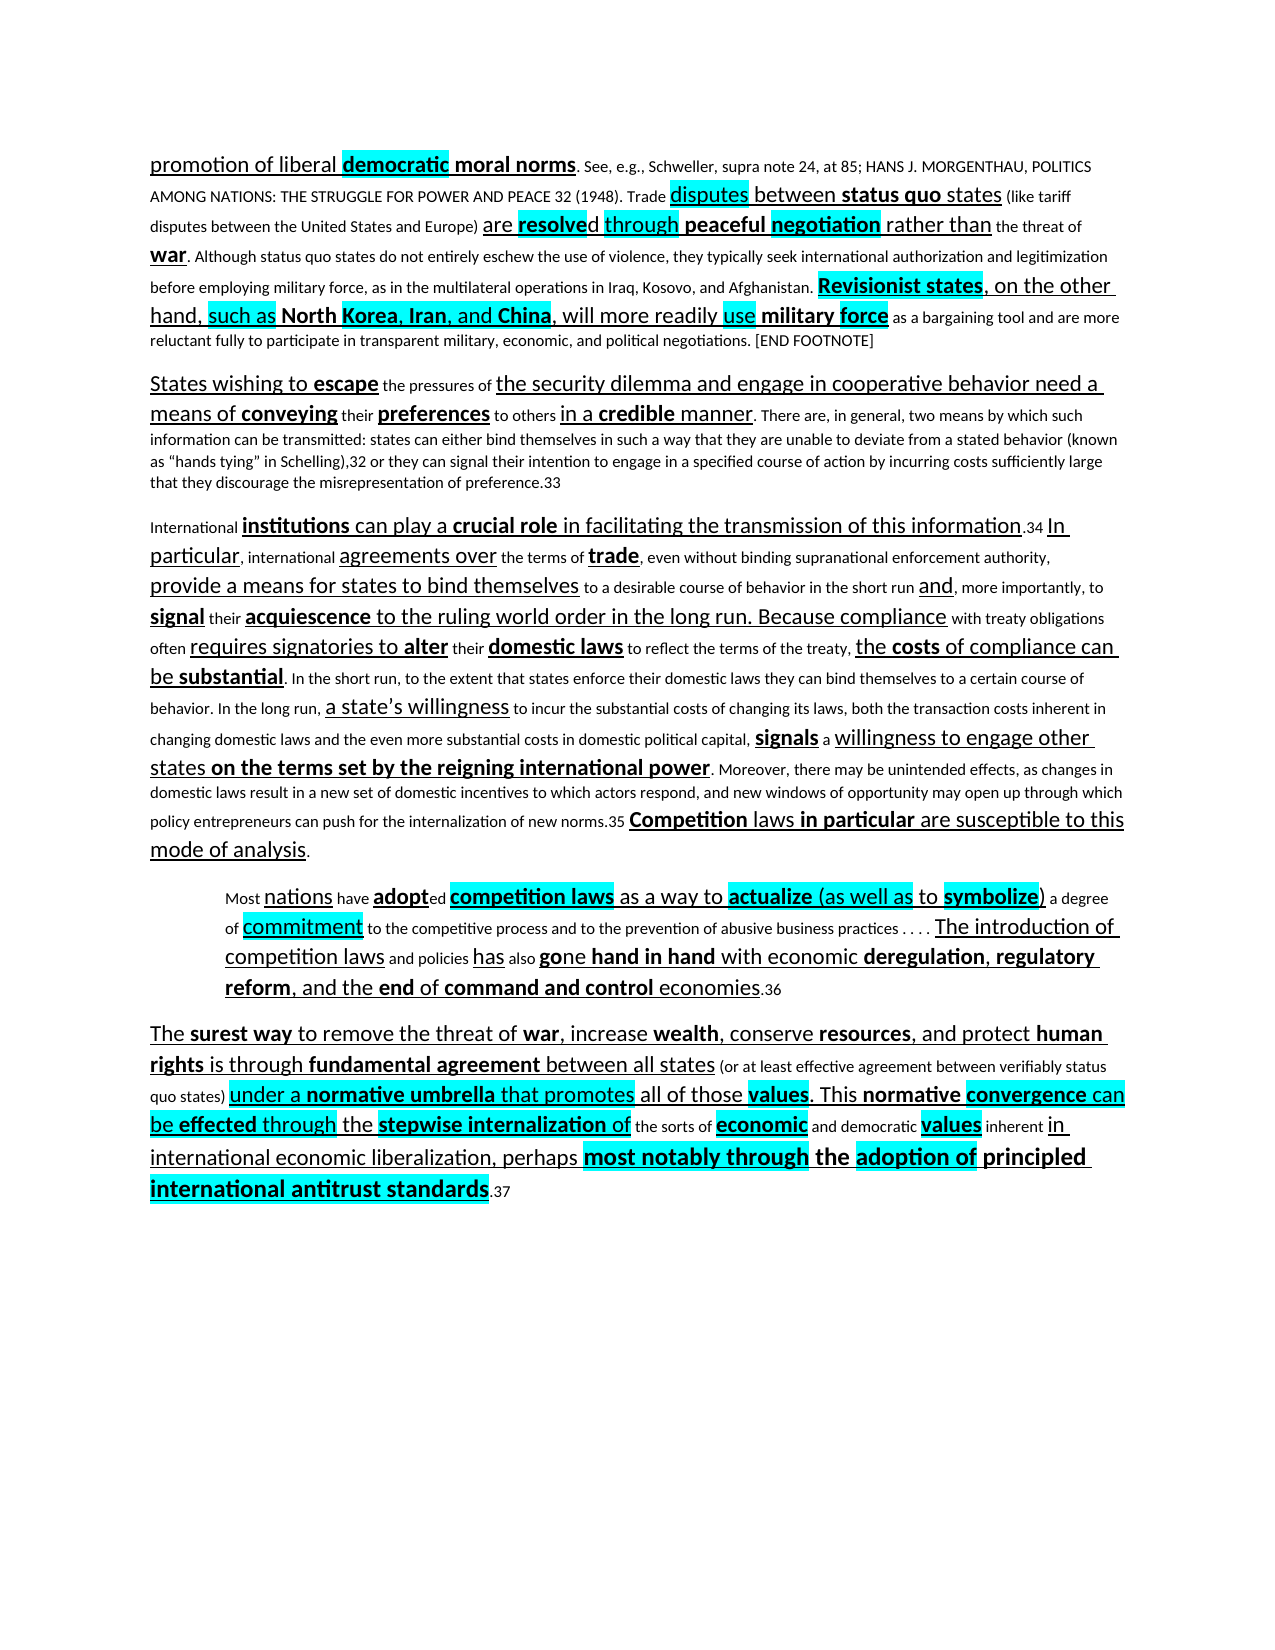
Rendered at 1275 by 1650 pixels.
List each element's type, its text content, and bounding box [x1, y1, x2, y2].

text International institutions can play a crucial role in facilitating the transmission of this information.34 In particular, international agreements over the terms of trade, even without binding supranational enforcement authority, provide a means for states to bind themselves to a desirable course of behavior in the short run and, more importantly, to signal their acquiescence to the ruling world order in the long run. Because compliance with treaty obligations often requires signatories to alter their domestic laws to reflect the terms of the treaty, the costs of compliance can be substantial. In the short run, to the extent that states enforce their domestic laws they can bind themselves to a certain course of behavior. In the long run, a state’s willingness to incur the substantial costs of changing its laws, both the transaction costs inherent in changing domestic laws and the even more substantial costs in domestic political capital, signals a willingness to engage other states on the terms set by the reigning international power. Moreover, there may be unintended effects, as changes in domestic laws result in a new set of domestic incentives to which actors respond, and new windows of opportunity may open up through which policy entrepreneurs can push for the internalization of new norms.35 Competition laws in particular are susceptible to this mode of analysis. [150, 511, 1125, 863]
text States wishing to escape the pressures of the security dilemma and engage in cooperative behavior need a means of conveying their preferences to others in a credible manner. There are, in general, two means by which such information can be transmitted: states can either bind themselves in such a way that they are unable to deviate from a stated behavior (known as “hands tying” in Schelling),32 or they can signal their intention to engage in a specified course of action by incurring costs sufficiently large that they discourage the misrepresentation of preference.33 [150, 369, 1125, 493]
text The surest way to remove the threat of war, increase wealth, conserve resources, and protect human rights is through fundamental agreement between all states (or at least effective agreement between verifiably status quo states) under a normative umbrella that promotes all of those values. This normative convergence can be effected through the stepwise internalization of the sorts of economic and democratic values inherent in international economic liberalization, perhaps most notably through the adoption of principled international antitrust standards.37 [150, 1019, 1125, 1204]
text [150, 150, 1125, 351]
text Most nations have adopted competition laws as a way to actualize (as well as to symbolize) a degree of commitment to the competitive process and to the prevention of abusive business practices . . . . The introduction of competition laws and policies has also gone hand in hand with economic deregulation, regulatory reform, and the end of command and control economies.36 [225, 882, 1125, 1001]
